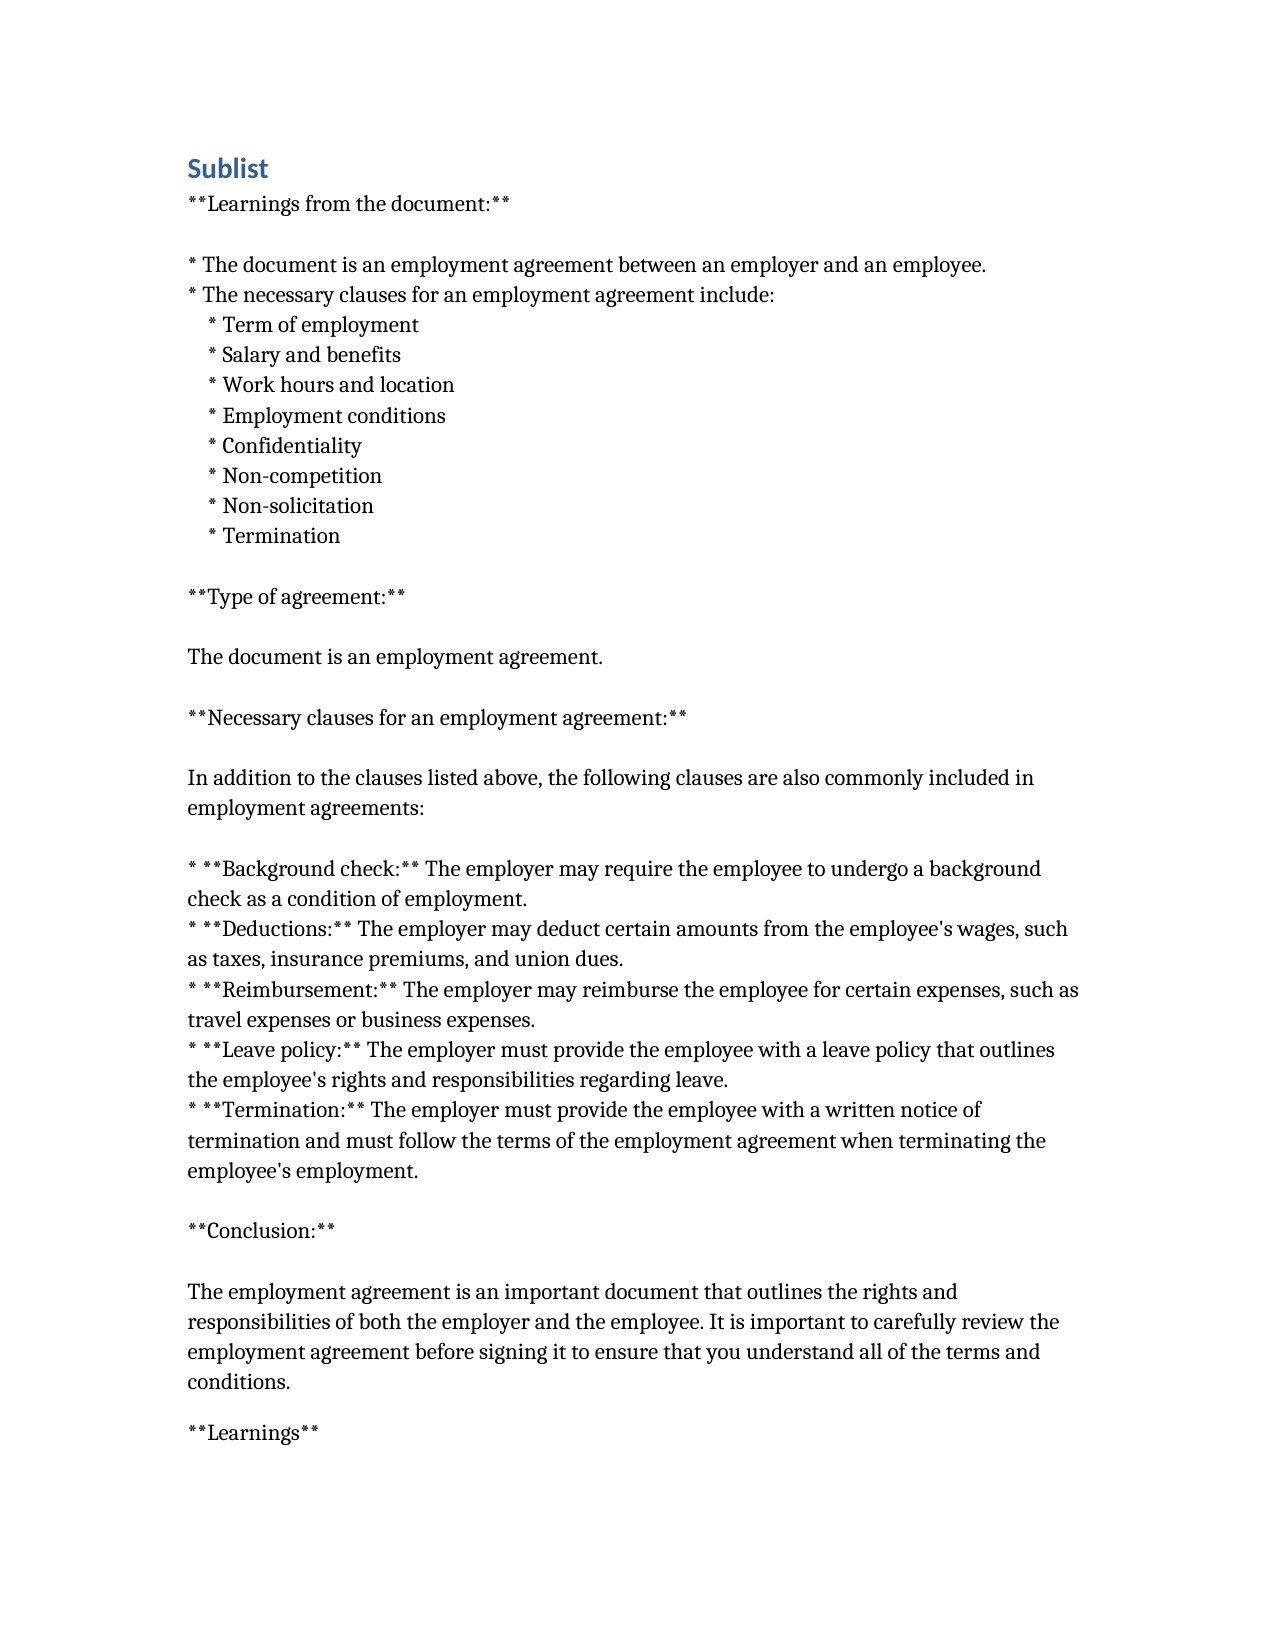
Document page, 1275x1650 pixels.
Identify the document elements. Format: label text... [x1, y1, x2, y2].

text **Learnings from the document:** * The document is an employment agreement between an employer and an employee. * The necessary clauses for an employment agreement include: * Term of employment * Salary and benefits * Work hours and location * Employment conditions * Confidentiality * Non-competition * Non-solicitation * Termination **Type of agreement:** The document is an employment agreement. **Necessary clauses for an employment agreement:** In addition to the clauses listed above, the following clauses are also commonly included in employment agreements: * **Background check:** The employer may require the employee to undergo a background check as a condition of employment. * **Deductions:** The employer may deduct certain amounts from the employee's wages, such as taxes, insurance premiums, and union dues. * **Reimbursement:** The employer may reimburse the employee for certain expenses, such as travel expenses or business expenses. * **Leave policy:** The employer must provide the employee with a leave policy that outlines the employee's rights and responsibilities regarding leave. * **Termination:** The employer must provide the employee with a written notice of termination and must follow the terms of the employment agreement when terminating the employee's employment. **Conclusion:** The employment agreement is an important document that outlines the rights and responsibilities of both the employer and the employee. It is important to carefully review the employment agreement before signing it to ensure that you understand all of the terms and conditions. [187, 191, 1087, 1395]
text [187, 1420, 1087, 1477]
subtitle Sublist [187, 150, 1087, 186]
